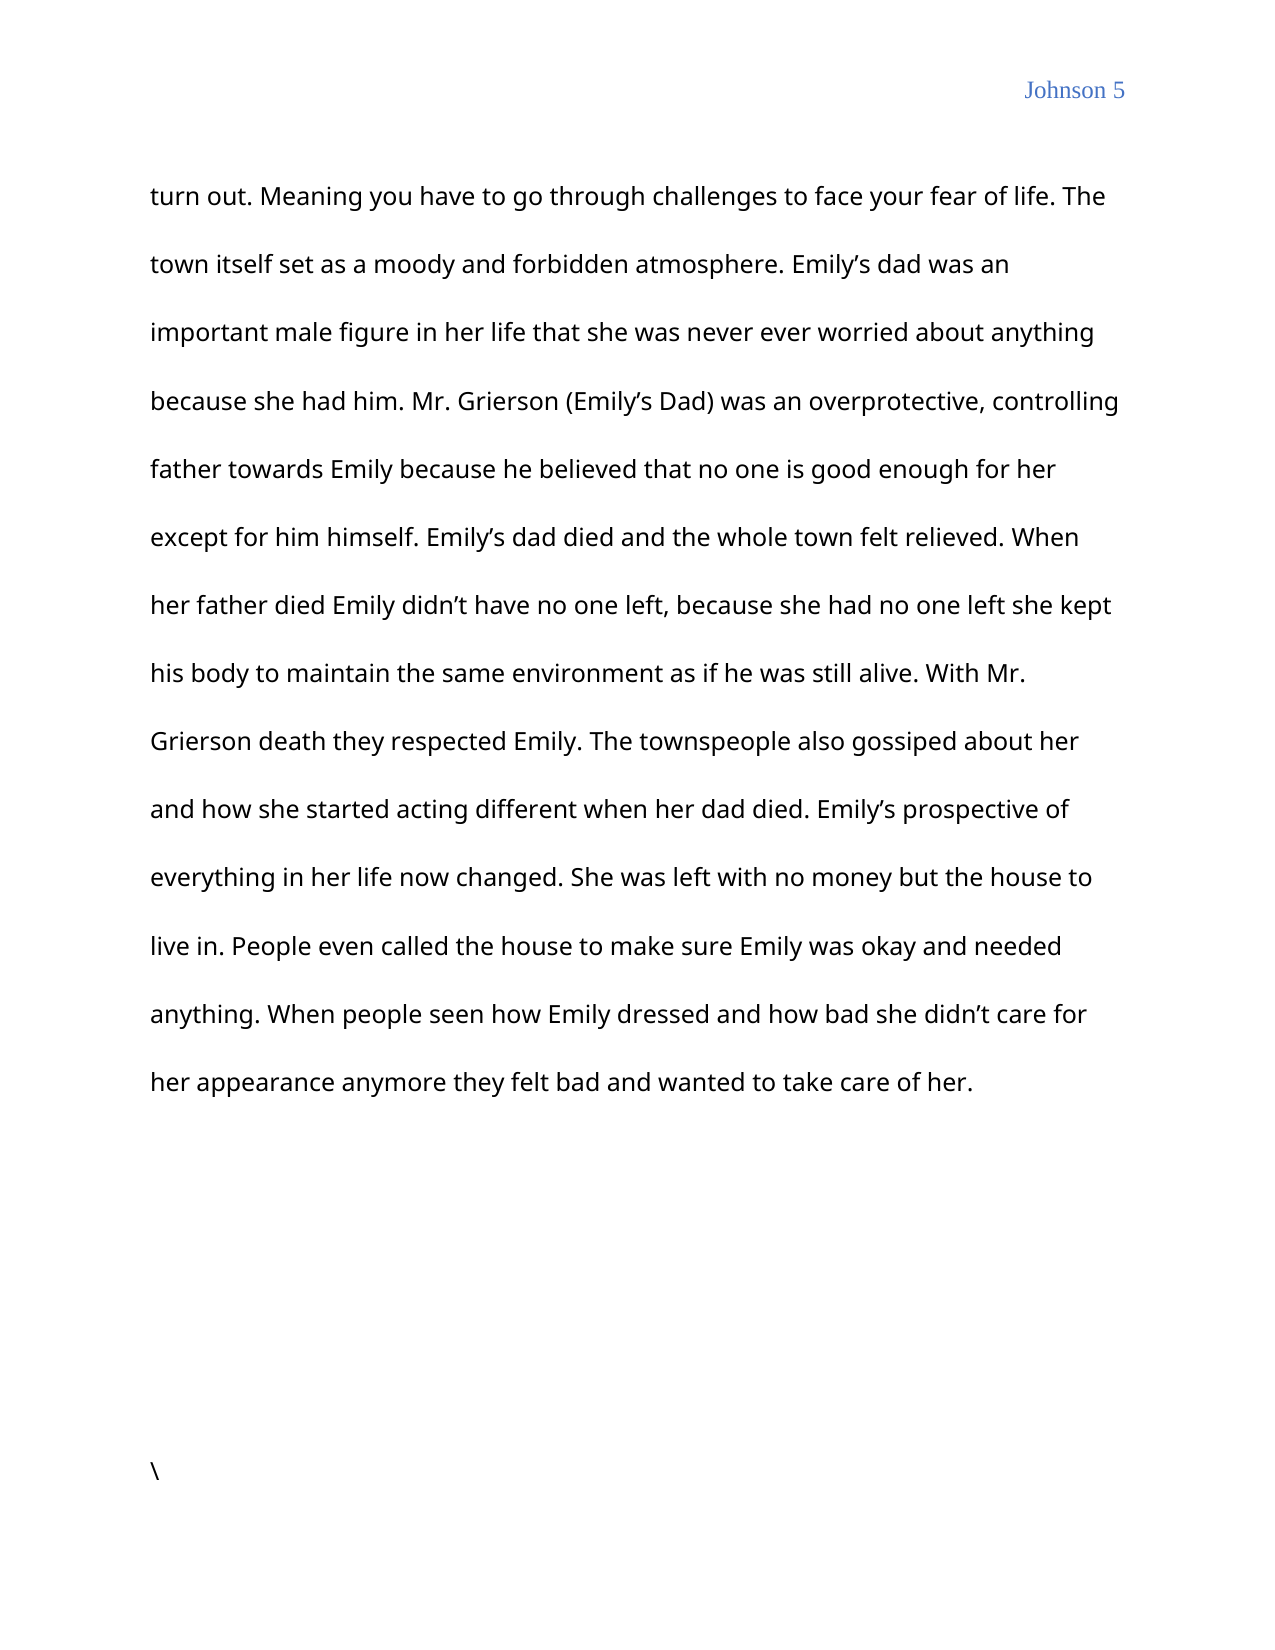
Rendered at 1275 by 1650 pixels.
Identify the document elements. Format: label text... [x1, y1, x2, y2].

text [150, 179, 1125, 1098]
text \ [150, 1453, 1125, 1488]
